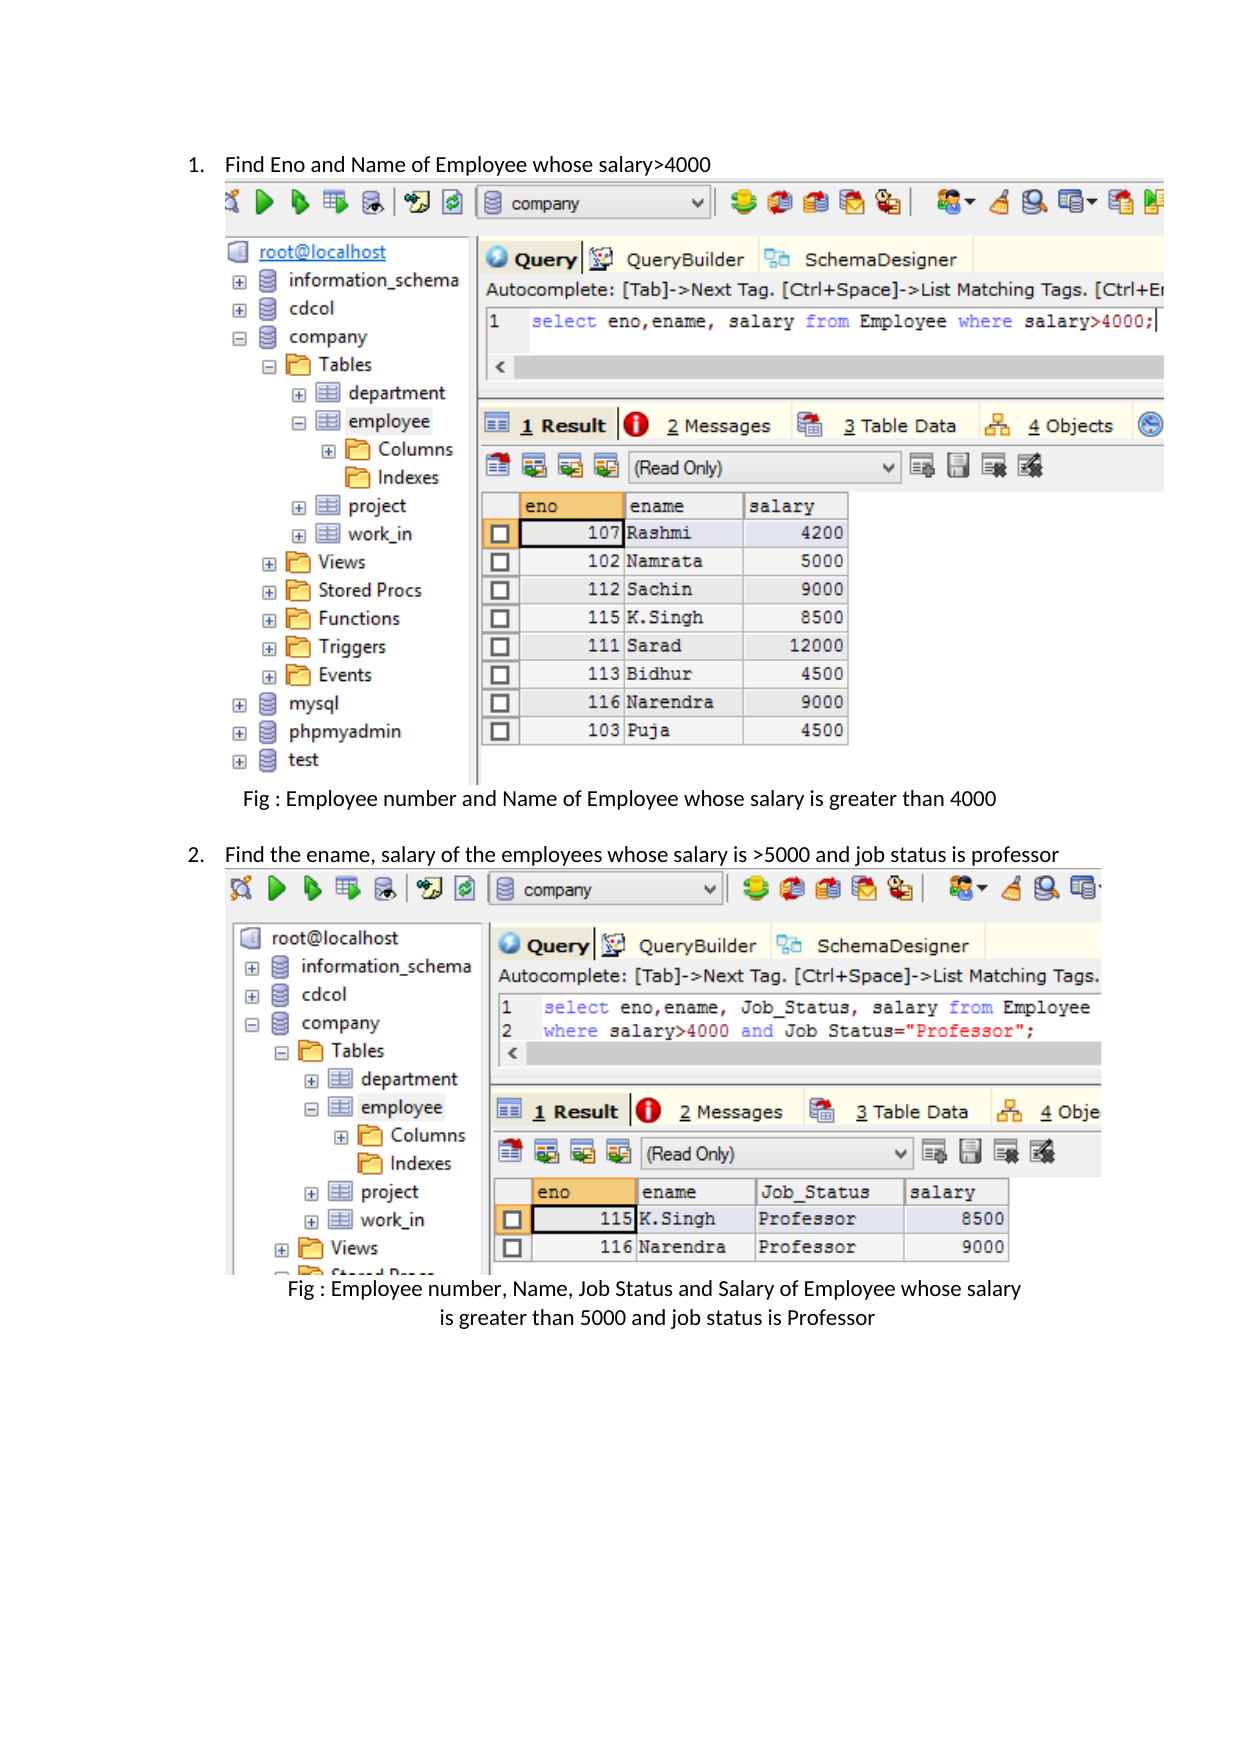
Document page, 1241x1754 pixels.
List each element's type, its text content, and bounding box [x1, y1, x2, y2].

text Fig : Employee number and Name of Employee whose salary is greater than 4000 [150, 784, 1090, 812]
picture [225, 178, 1164, 785]
picture [225, 868, 1102, 1275]
list Fig : Employee number, Name, Job Status and Salary of Employee whose salary is greater than 5000 and job status is Professor [225, 1275, 1090, 1331]
